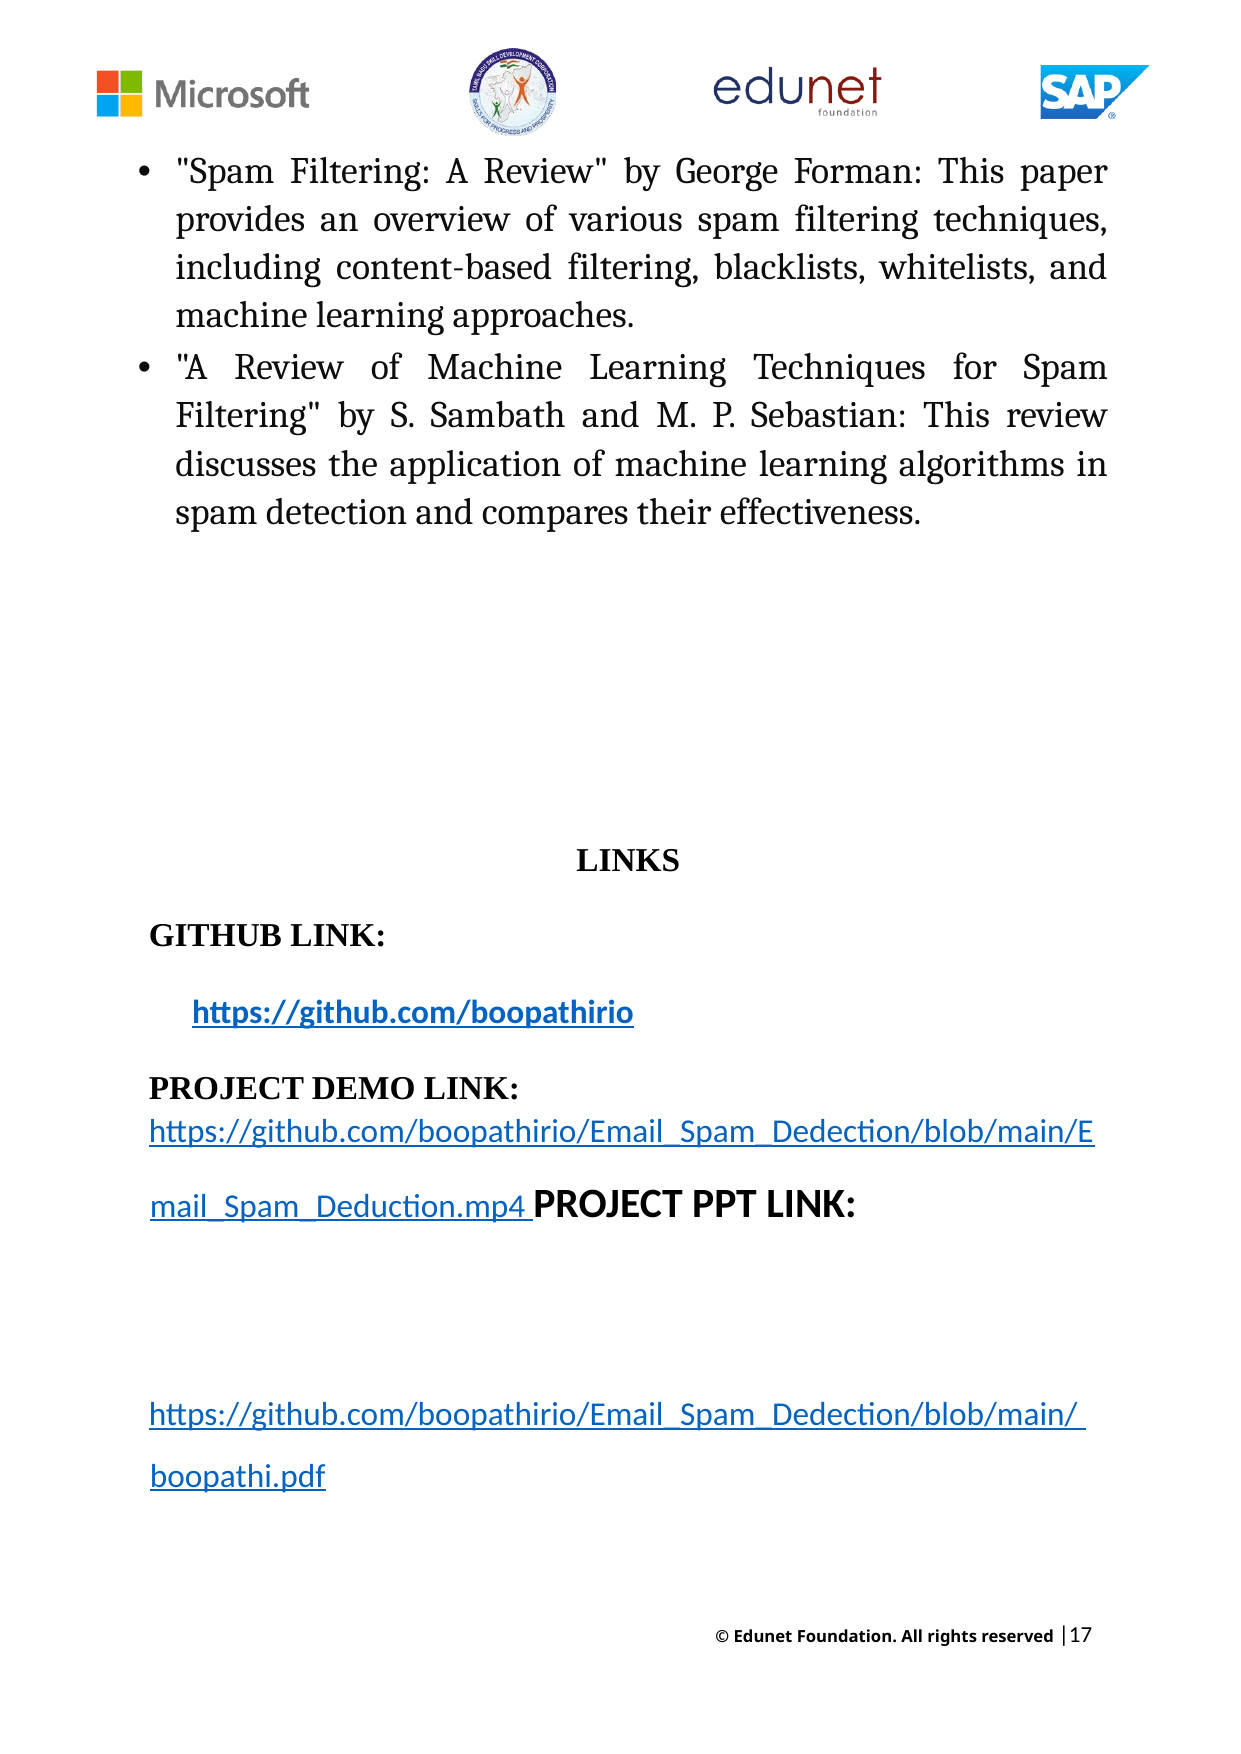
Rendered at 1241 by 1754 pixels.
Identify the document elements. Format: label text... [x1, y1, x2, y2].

text GITHUB LINK: [148, 915, 1108, 953]
text https://github.com/boopathirio/Email_Spam_Dedection/blob/main/ boopathi.pdf [148, 1393, 1097, 1495]
text https://github.com/boopathirio [192, 991, 1108, 1032]
subtitle LINKS [156, 840, 1100, 879]
picture [96, 70, 310, 117]
text PROJECT DEMO LINK: [148, 1068, 1108, 1106]
picture [469, 48, 557, 136]
text https://github.com/boopathirio/Email_Spam_Dedection/blob/main/E mail_Spam_Deduction.mp4 PROJECT PPT LINK: [148, 1110, 1097, 1227]
picture [713, 66, 882, 116]
list "A Review of Machine Learning Techniques for Spam Filtering" by S. Sambath and M. P. Sebastian: This review discusses the application of machine learning algorithms in spam detection and compares their effectiveness. [138, 344, 1109, 534]
picture [1040, 67, 1150, 119]
list "Spam Filtering: A Review" by George Forman: This paper provides an overview of various spam filtering techniques, including content-based filtering, blacklists, whitelists, and machine learning approaches. [138, 148, 1109, 337]
